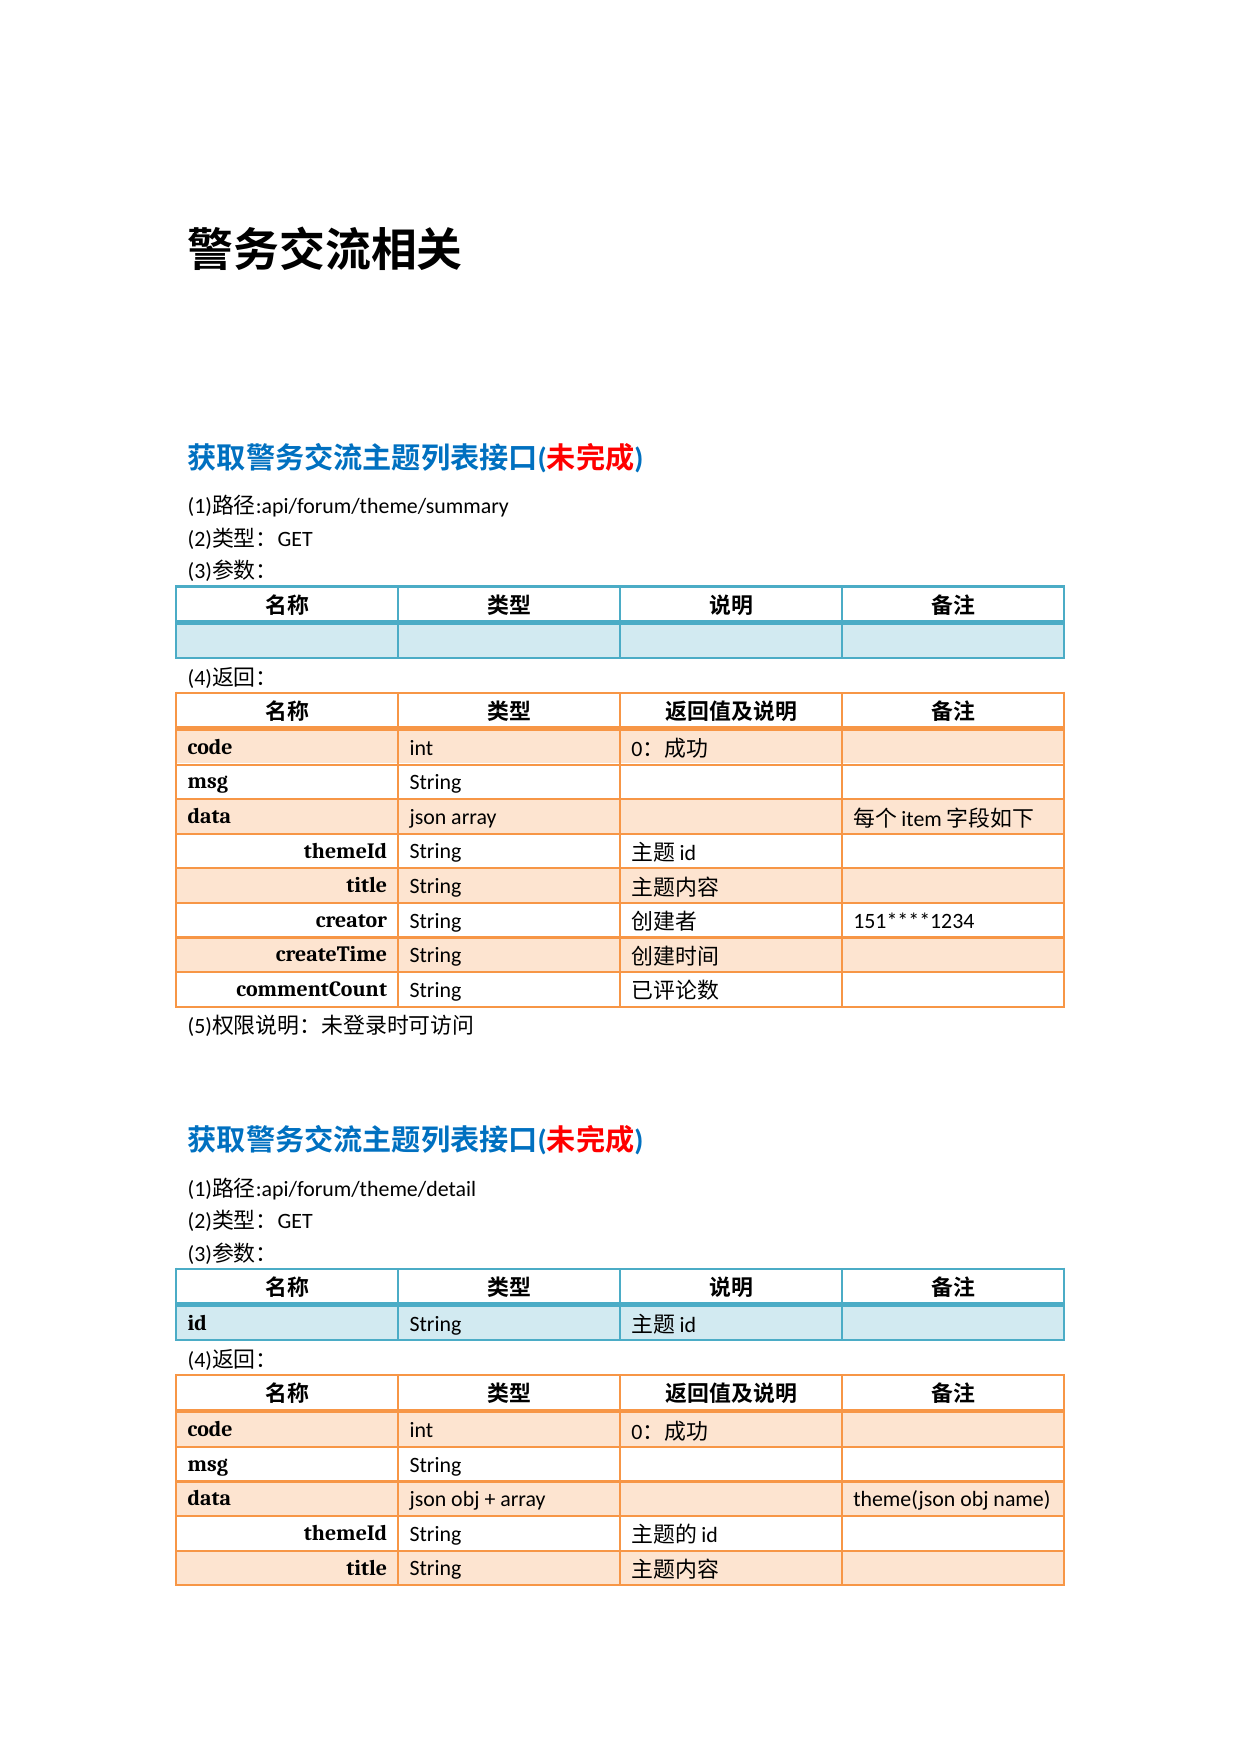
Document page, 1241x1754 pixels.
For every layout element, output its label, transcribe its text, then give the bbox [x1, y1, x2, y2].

table_cell 已评论数 [621, 973, 841, 1006]
table_cell String [399, 904, 619, 936]
table_cell 0：成功 [621, 1413, 841, 1446]
table_header 返回值及说明 [621, 694, 841, 726]
table_header 名称 [177, 694, 397, 726]
table_cell code [177, 1413, 397, 1446]
text 获取警务交流主题列表接口(未完成) [187, 423, 1053, 488]
table_cell msg [177, 766, 397, 798]
table_cell data [177, 1483, 397, 1515]
table_header 类型 [399, 694, 619, 726]
table_cell [843, 835, 1063, 867]
table_cell String [399, 939, 619, 971]
text (3)参数： [187, 553, 1053, 585]
table_cell [621, 1483, 841, 1515]
table_cell int [399, 1413, 619, 1446]
table_cell json obj + array [399, 1483, 619, 1515]
table_header 类型 [399, 588, 619, 620]
table_cell [621, 1448, 841, 1480]
text 获取警务交流主题列表接口(未完成) [187, 1105, 1053, 1170]
table_cell createTime [177, 939, 397, 971]
table_cell String [399, 1307, 619, 1339]
subtitle 警务交流相关 [187, 197, 1053, 295]
table_header 备注 [843, 694, 1063, 726]
table_header 备注 [843, 1376, 1063, 1408]
table_cell 创建时间 [621, 939, 841, 971]
table_cell 主题id [621, 1307, 841, 1339]
text (2)类型：GET [187, 520, 1053, 553]
table_cell [843, 939, 1063, 971]
table_cell String [399, 869, 619, 902]
text (2)类型：GET [187, 1203, 1053, 1235]
table_cell theme(json obj name) [843, 1483, 1063, 1515]
text (1)路径:api/forum/theme/detail [187, 1170, 1053, 1203]
table_cell String [399, 1448, 619, 1480]
table_header 类型 [399, 1376, 619, 1408]
table_header 返回值及说明 [621, 1376, 841, 1408]
table_cell [621, 625, 841, 657]
text (4)返回： [187, 1341, 1053, 1374]
table_cell code [177, 731, 397, 763]
table_header 名称 [177, 588, 397, 620]
table_cell [177, 625, 397, 657]
table_header 名称 [177, 1376, 397, 1408]
table_cell 主题id [621, 835, 841, 867]
table_cell [843, 625, 1063, 657]
table_cell [843, 1517, 1063, 1549]
table_cell [621, 800, 841, 833]
table_cell 主题内容 [621, 1552, 841, 1584]
table_cell [843, 766, 1063, 798]
table_cell title [177, 869, 397, 902]
table_cell [843, 869, 1063, 902]
table_cell String [399, 973, 619, 1006]
text (3)参数： [187, 1235, 1053, 1268]
table_cell String [399, 1517, 619, 1549]
table_header 备注 [843, 588, 1063, 620]
table_cell 每个item字段如下 [843, 800, 1063, 833]
table_header 说明 [621, 1270, 841, 1302]
table_cell msg [177, 1448, 397, 1480]
table_cell String [399, 1552, 619, 1584]
table_cell [843, 731, 1063, 763]
text (5)权限说明：未登录时可访问 [187, 1008, 1053, 1040]
table_cell themeId [177, 1517, 397, 1549]
table_cell [843, 1307, 1063, 1339]
table_cell creator [177, 904, 397, 936]
table_cell [621, 766, 841, 798]
table_header 名称 [177, 1270, 397, 1302]
table_cell [843, 973, 1063, 1006]
table_cell id [177, 1307, 397, 1339]
text (1)路径:api/forum/theme/summary [187, 488, 1053, 520]
table_cell 0：成功 [621, 731, 841, 763]
table_cell String [399, 835, 619, 867]
table_header 类型 [399, 1270, 619, 1302]
table_cell [843, 1413, 1063, 1446]
table_cell commentCount [177, 973, 397, 1006]
table_header 备注 [843, 1270, 1063, 1302]
table_cell data [177, 800, 397, 833]
table_cell 主题内容 [621, 869, 841, 902]
table_cell title [177, 1552, 397, 1584]
table_cell 151****1234 [843, 904, 1063, 936]
table_cell 创建者 [621, 904, 841, 936]
table_cell [843, 1448, 1063, 1480]
table_cell int [399, 731, 619, 763]
table_cell String [399, 766, 619, 798]
table_cell 主题的id [621, 1517, 841, 1549]
table_header 说明 [621, 588, 841, 620]
table_cell [843, 1552, 1063, 1584]
table_cell [399, 625, 619, 657]
table_cell json array [399, 800, 619, 833]
text (4)返回： [187, 659, 1053, 692]
table_cell themeId [177, 835, 397, 867]
